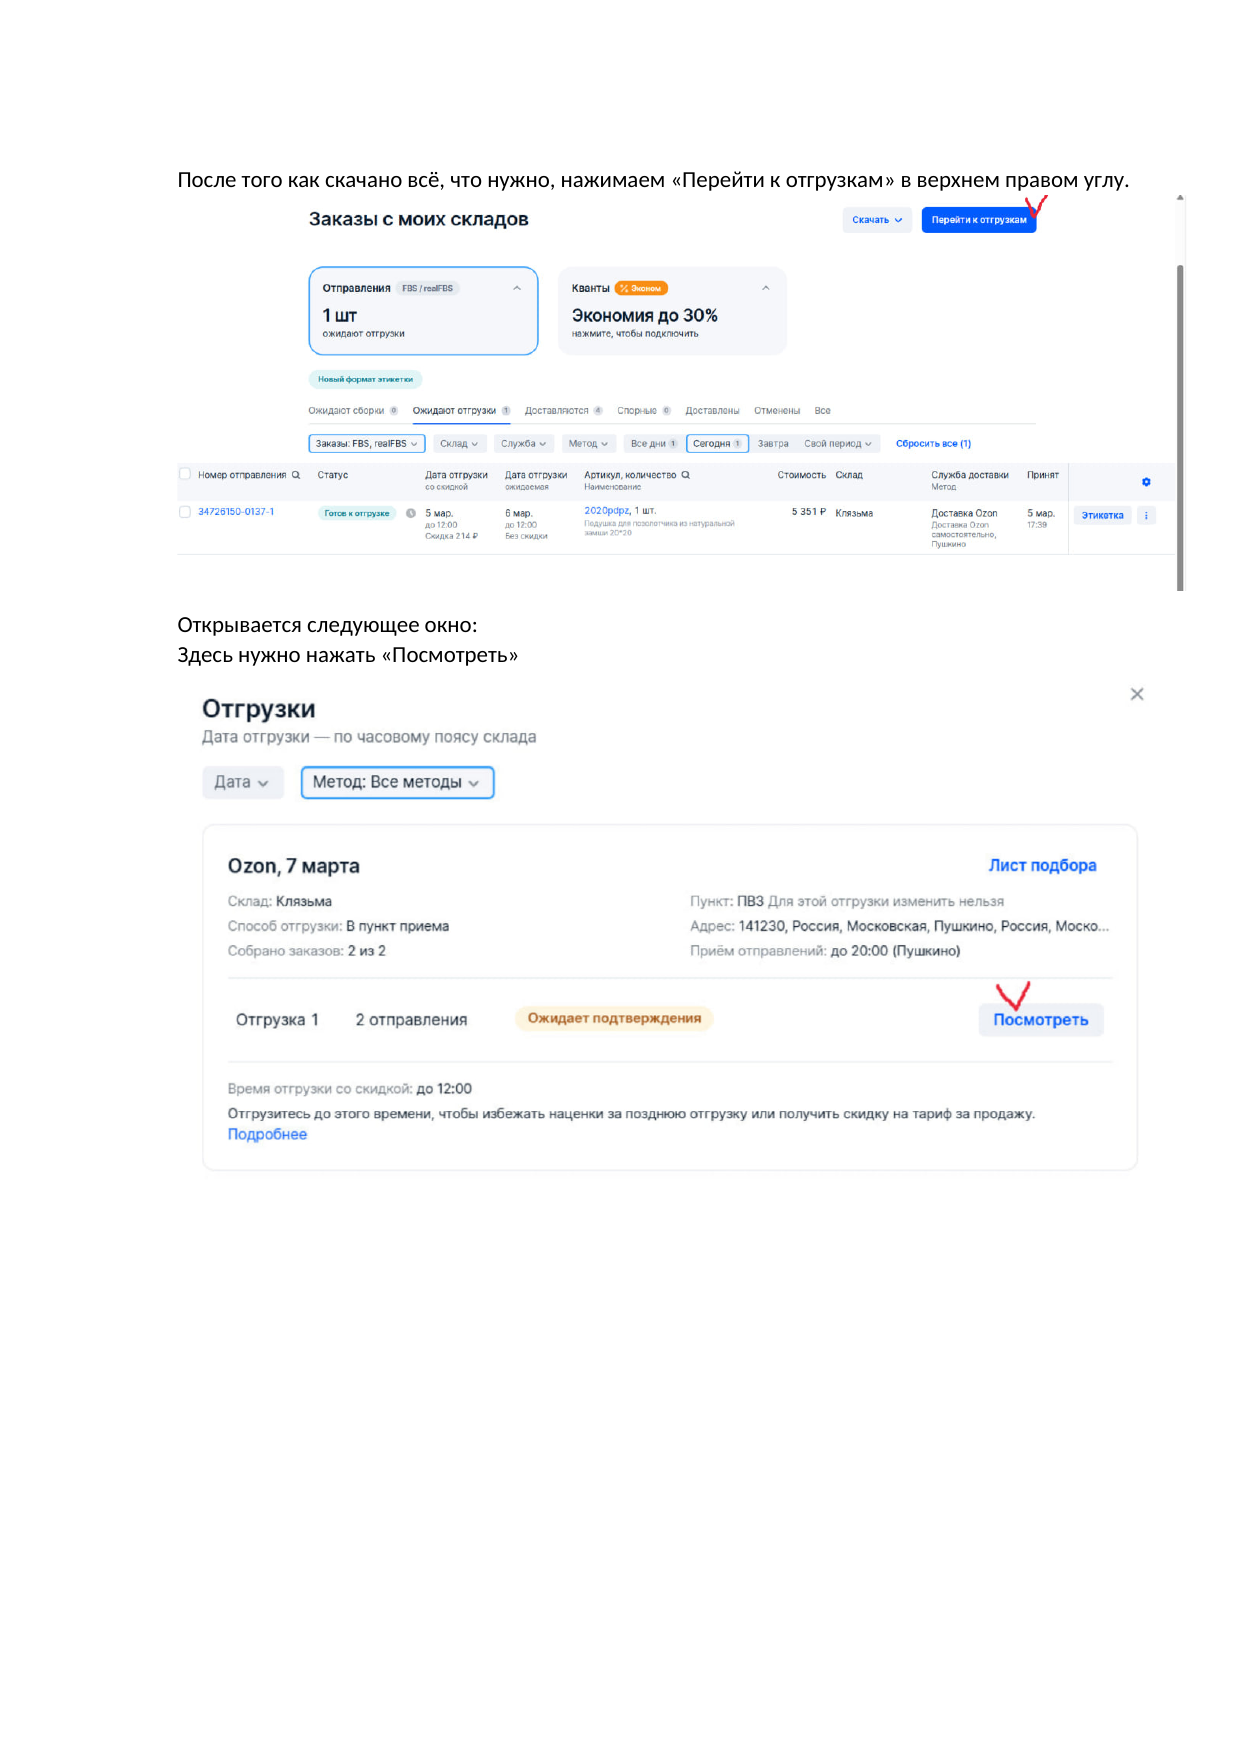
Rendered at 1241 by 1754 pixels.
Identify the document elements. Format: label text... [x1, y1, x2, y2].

picture [177, 195, 1187, 591]
picture [177, 670, 1152, 1223]
text Открывается следующее окно: Здесь нужно нажать «Посмотреть» [177, 610, 1152, 670]
text После того как скачано всё, что нужно, нажимаем «Перейти к отгрузкам» в верхнем правом углу. [177, 165, 1152, 195]
